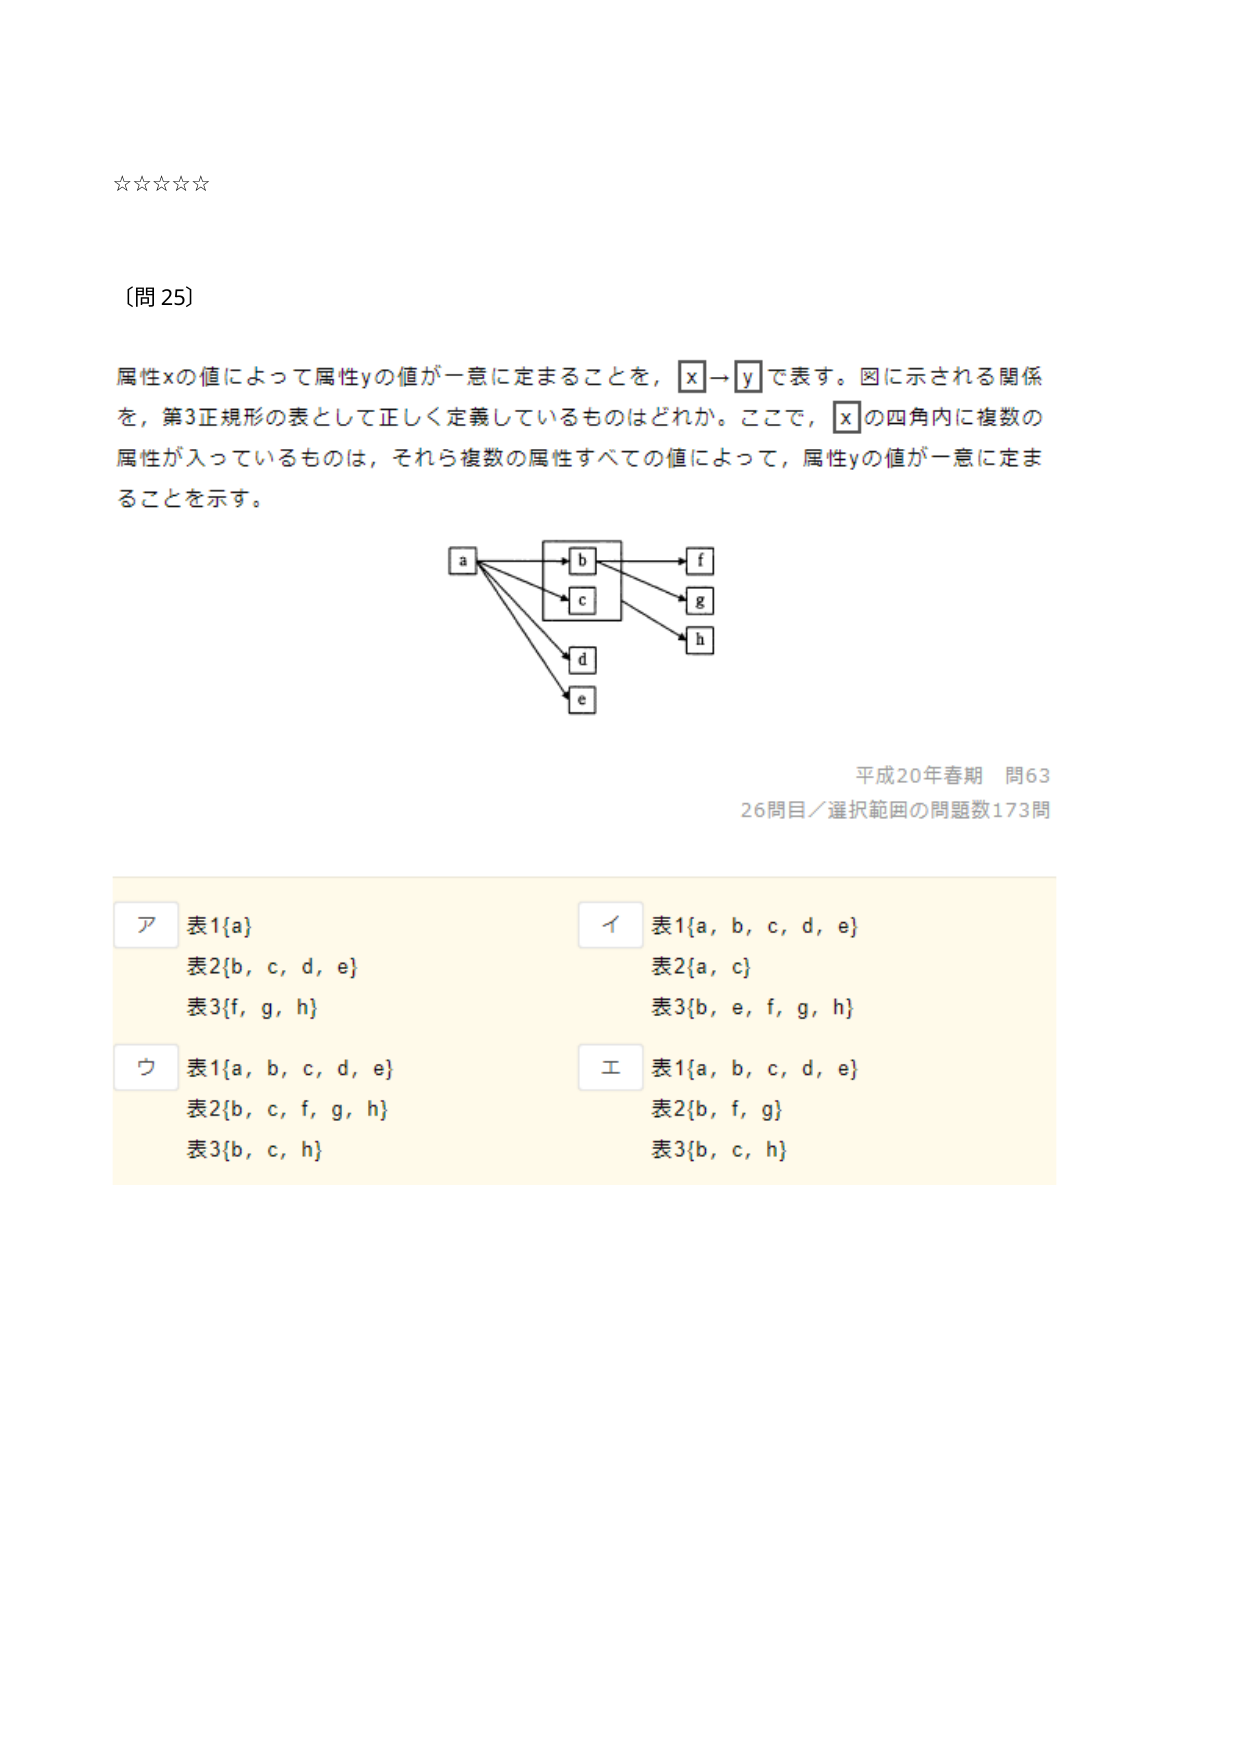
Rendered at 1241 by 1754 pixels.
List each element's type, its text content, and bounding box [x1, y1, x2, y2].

text 〔問25〕 [112, 277, 1128, 314]
text ☆☆☆☆☆ [112, 164, 1128, 202]
picture [112, 352, 1057, 1185]
